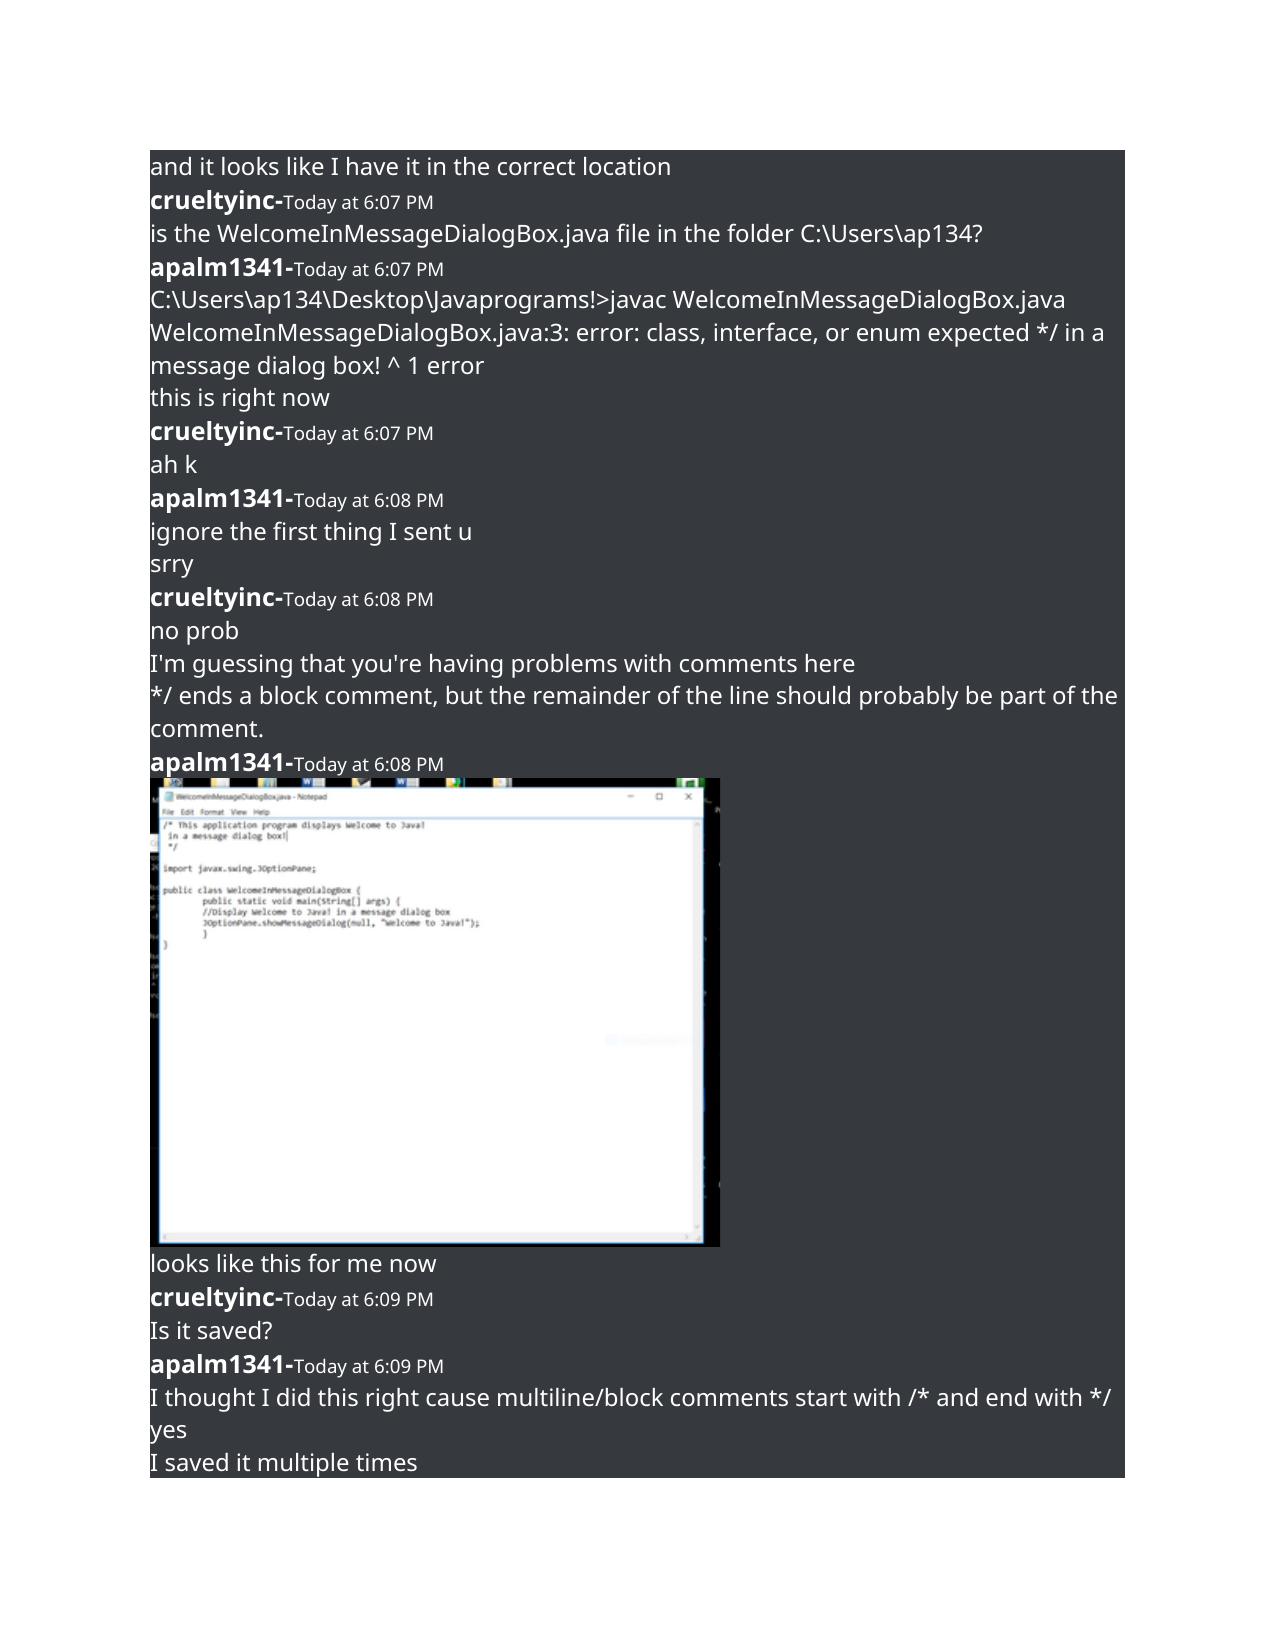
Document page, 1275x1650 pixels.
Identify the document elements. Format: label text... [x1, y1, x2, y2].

text I thought I did this right cause multiline/block comments start with /* and end with */ [150, 1380, 1125, 1413]
text Is it saved? [150, 1314, 1125, 1346]
text srry [150, 547, 1125, 580]
text crueltyinc-Today at 6:08 PM [150, 580, 1125, 614]
text ignore the first thing I sent u [150, 514, 1125, 547]
text I'm guessing that you're having problems with comments here [150, 646, 1125, 679]
text and it looks like I have it in the correct location [150, 150, 1125, 183]
text crueltyinc-Today at 6:07 PM [150, 414, 1125, 448]
text C:\Users\ap134\Desktop\Javaprograms!>javac WelcomeInMessageDialogBox.java WelcomeInMessageDialogBox.java:3: error: class, interface, or enum expected */ in a message dialog box! ^ 1 error [150, 283, 1125, 381]
text crueltyinc-Today at 6:07 PM [150, 183, 1125, 217]
text I saved it multiple times [150, 1446, 1125, 1478]
text is the WelcomeInMessageDialogBox.java file in the folder C:\Users\ap134? [150, 217, 1125, 249]
text looks like this for me now [150, 1247, 1125, 1279]
text */ ends a block comment, but the remainder of the line should probably be part of the comment. [150, 679, 1125, 744]
text apalm1341-Today at 6:08 PM [150, 480, 1125, 514]
text apalm1341-Today at 6:08 PM [150, 744, 1125, 778]
text ah k [150, 448, 1125, 480]
text yes [150, 1413, 1125, 1446]
text apalm1341-Today at 6:07 PM [150, 249, 1125, 283]
text this is right now [150, 381, 1125, 414]
text no prob [150, 614, 1125, 646]
text apalm1341-Today at 6:09 PM [150, 1346, 1125, 1380]
picture [150, 778, 721, 1247]
text crueltyinc-Today at 6:09 PM [150, 1279, 1125, 1314]
